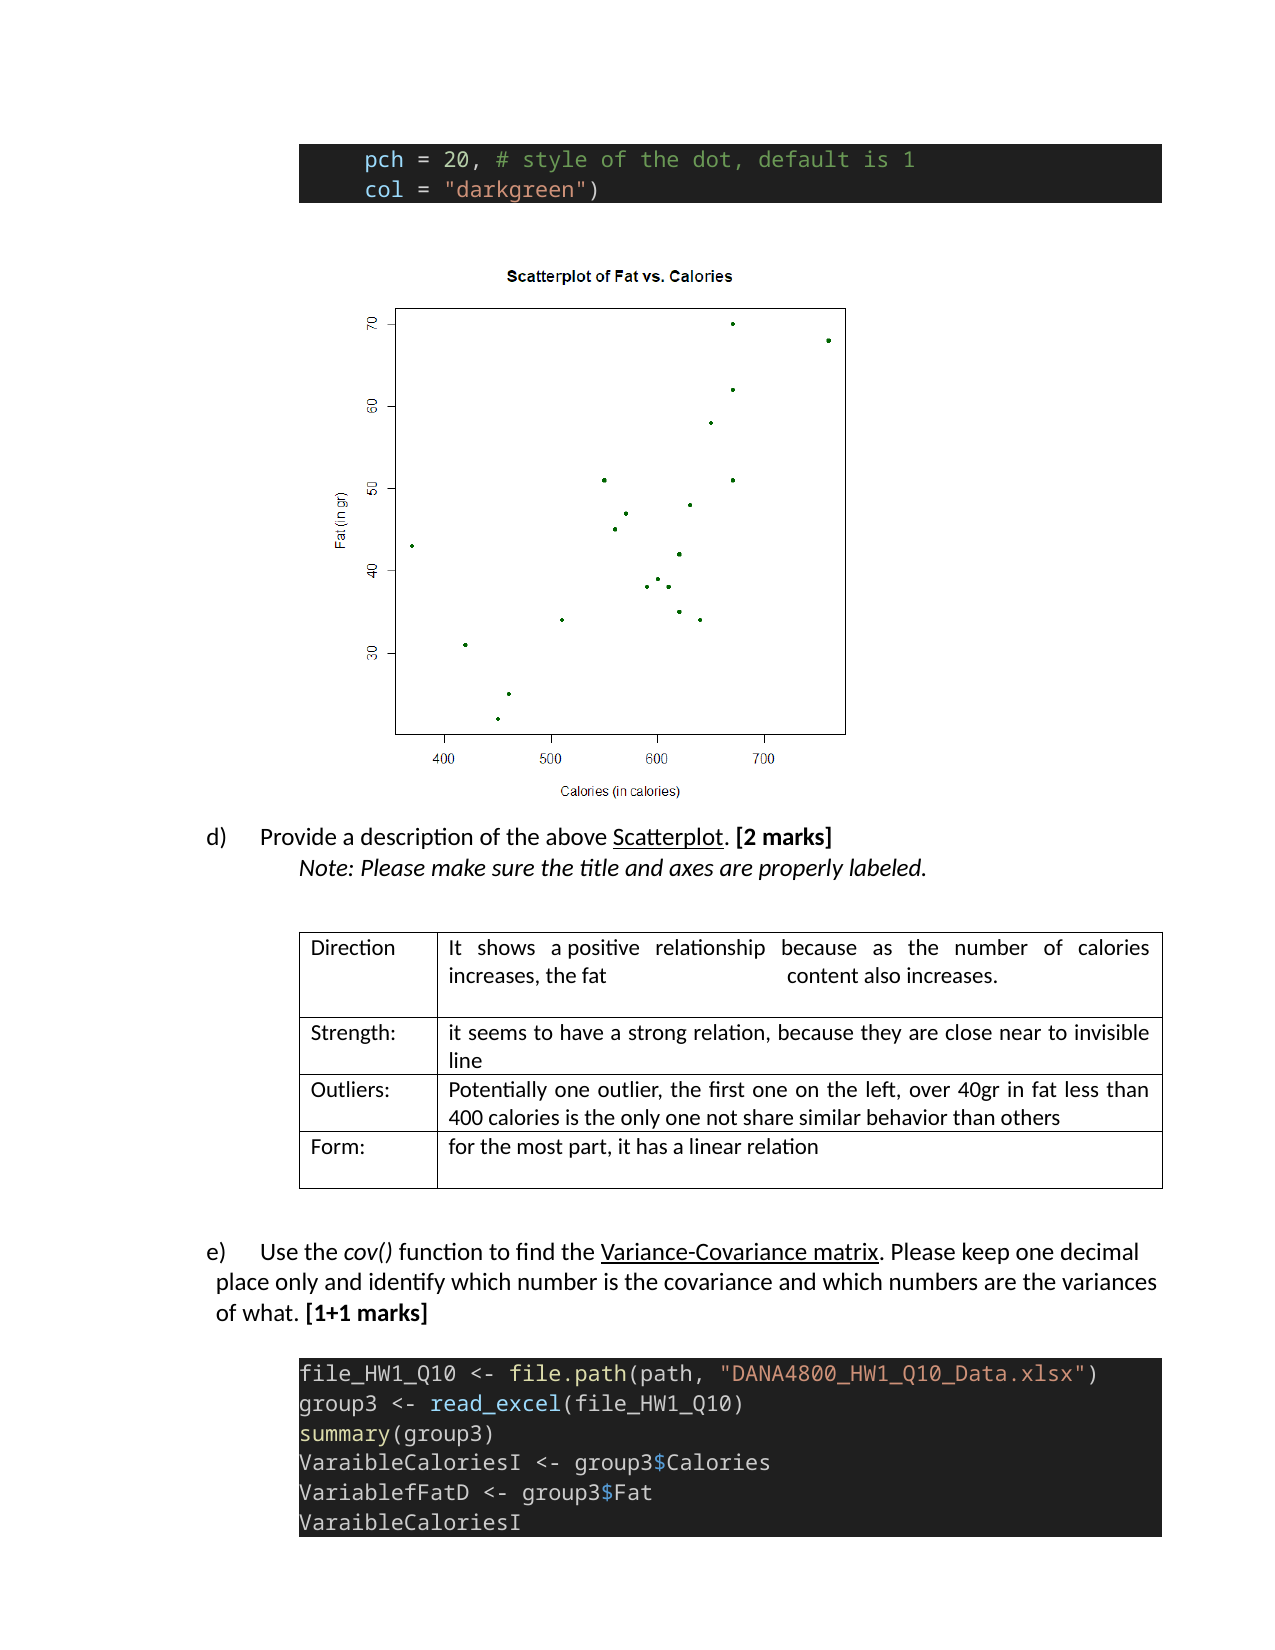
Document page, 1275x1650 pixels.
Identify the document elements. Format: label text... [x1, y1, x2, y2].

text summary(group3) [299, 1418, 1162, 1447]
table_cell for the most part, it has a linear relation [438, 1132, 1162, 1188]
list Provide a description of the above Scatterplot. [2 marks] [206, 821, 1162, 852]
text col = "darkgreen") [299, 173, 1162, 203]
table_cell Potentially one outlier, the first one on the left, over 40gr in fat less than 400 calories is the only one not share similar behavior than others [438, 1075, 1162, 1131]
picture [333, 250, 866, 803]
text file_HW1_Q10 <- file.path(path, "DANA4800_HW1_Q10_Data.xlsx") [299, 1358, 1162, 1388]
table_cell Strength: [300, 1018, 437, 1074]
table_cell it seems to have a strong relation, because they are close near to invisible line [438, 1018, 1162, 1074]
table_cell Form: [300, 1132, 437, 1188]
text group3 <- read_excel(file_HW1_Q10) [299, 1388, 1162, 1418]
text VaraibleCaloriesI [299, 1507, 1162, 1537]
table_header Direction [300, 933, 437, 1017]
text VaraibleCaloriesI <- group3$Calories [299, 1447, 1162, 1477]
text pch = 20, # style of the dot, default is 1 [299, 144, 1162, 173]
text Note: Please make sure the title and axes are properly labeled. [299, 852, 1162, 882]
list Use the cov() function to find the Variance-Covariance matrix. Please keep one decimal place only and identify which number is the covariance and which numbers are the variances of what. [1+1 marks] [206, 1236, 1162, 1327]
table_cell Outliers: [300, 1075, 437, 1131]
text VariablefFatD <- group3$Fat [299, 1477, 1162, 1507]
table_header It shows a positive relationship because as the number of calories increases, the fat content also increases. [438, 933, 1162, 1017]
